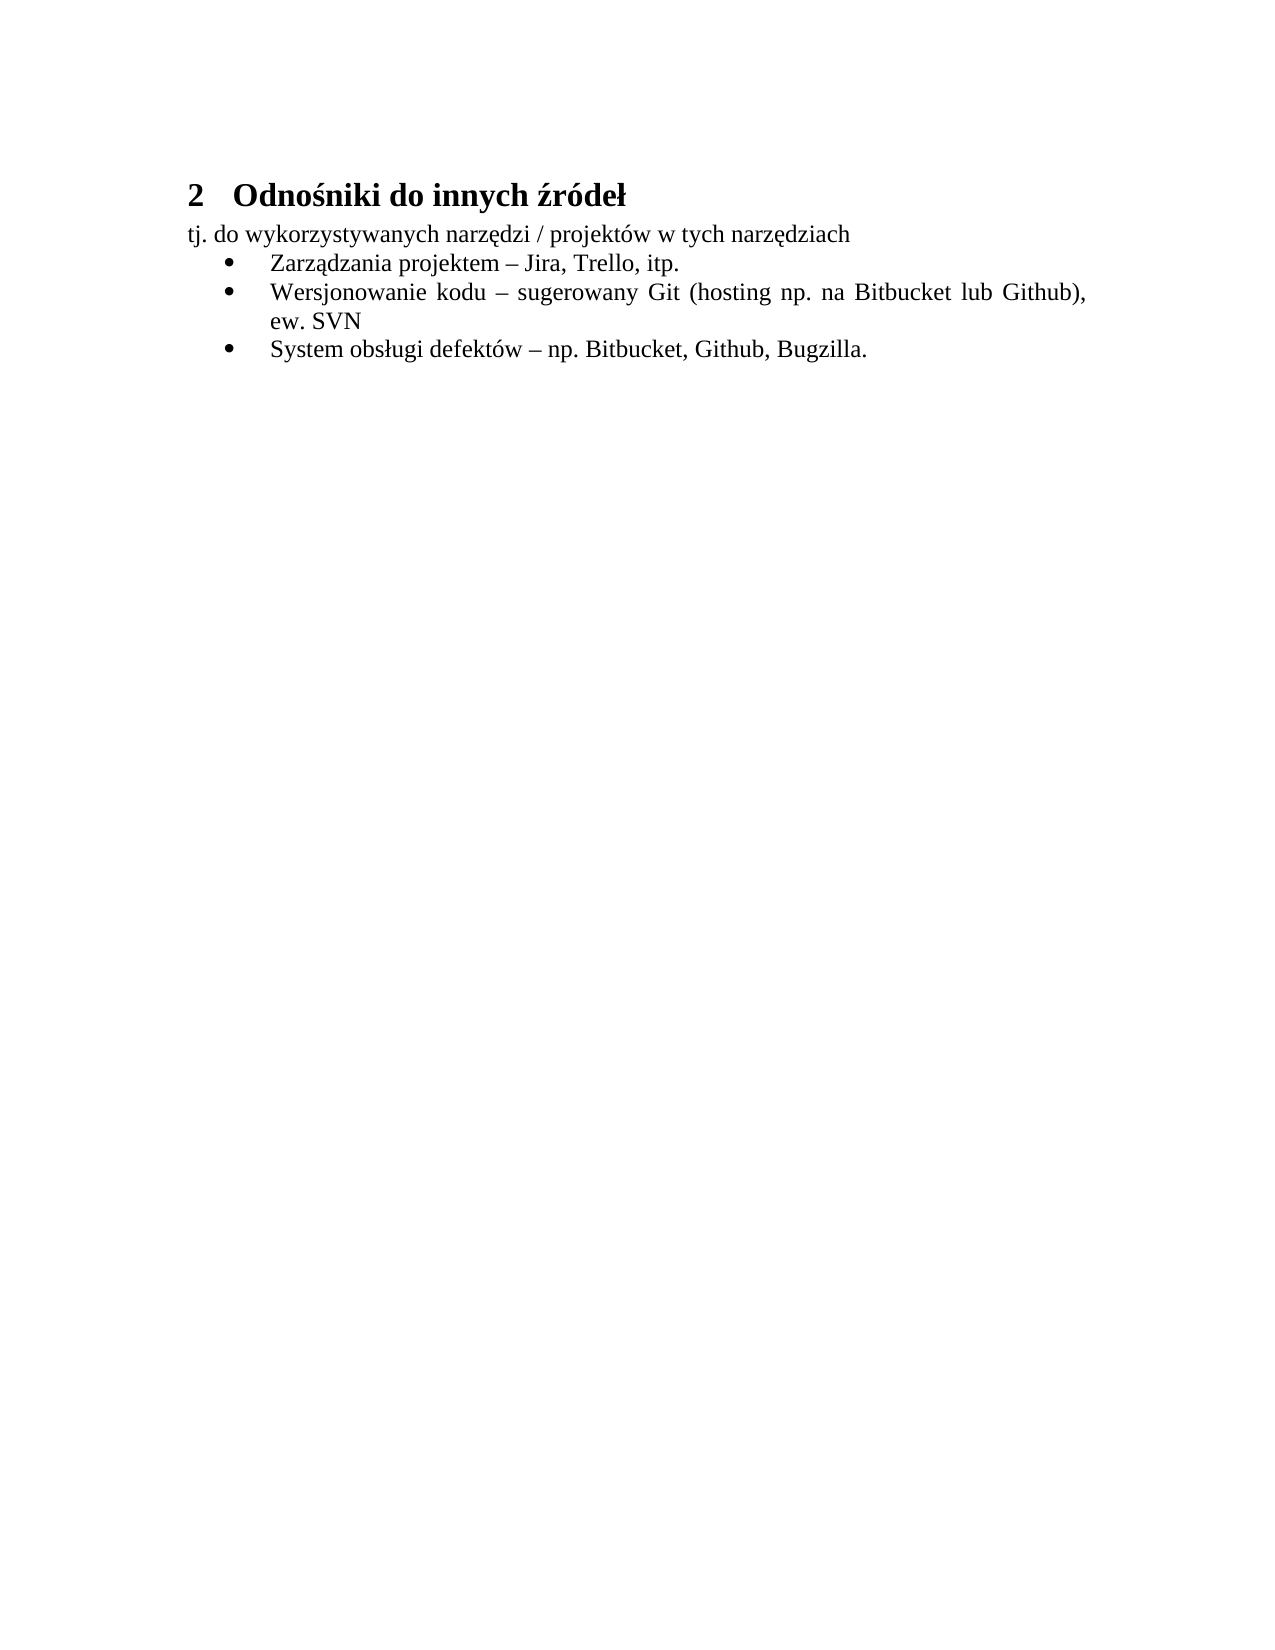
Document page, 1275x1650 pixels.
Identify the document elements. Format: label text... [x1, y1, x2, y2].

list System obsługi defektów – np. Bitbucket, Github, Bugzilla. [225, 334, 1087, 363]
subtitle Odnośniki do innych źródeł [187, 175, 1087, 213]
text tj. do wykorzystywanych narzędzi / projektów w tych narzędziach [187, 219, 1087, 248]
list Wersjonowanie kodu – sugerowany Git (hosting np. na Bitbucket lub Github), ew. SVN [225, 277, 1087, 334]
list Zarządzania projektem – Jira, Trello, itp. [225, 248, 1087, 277]
